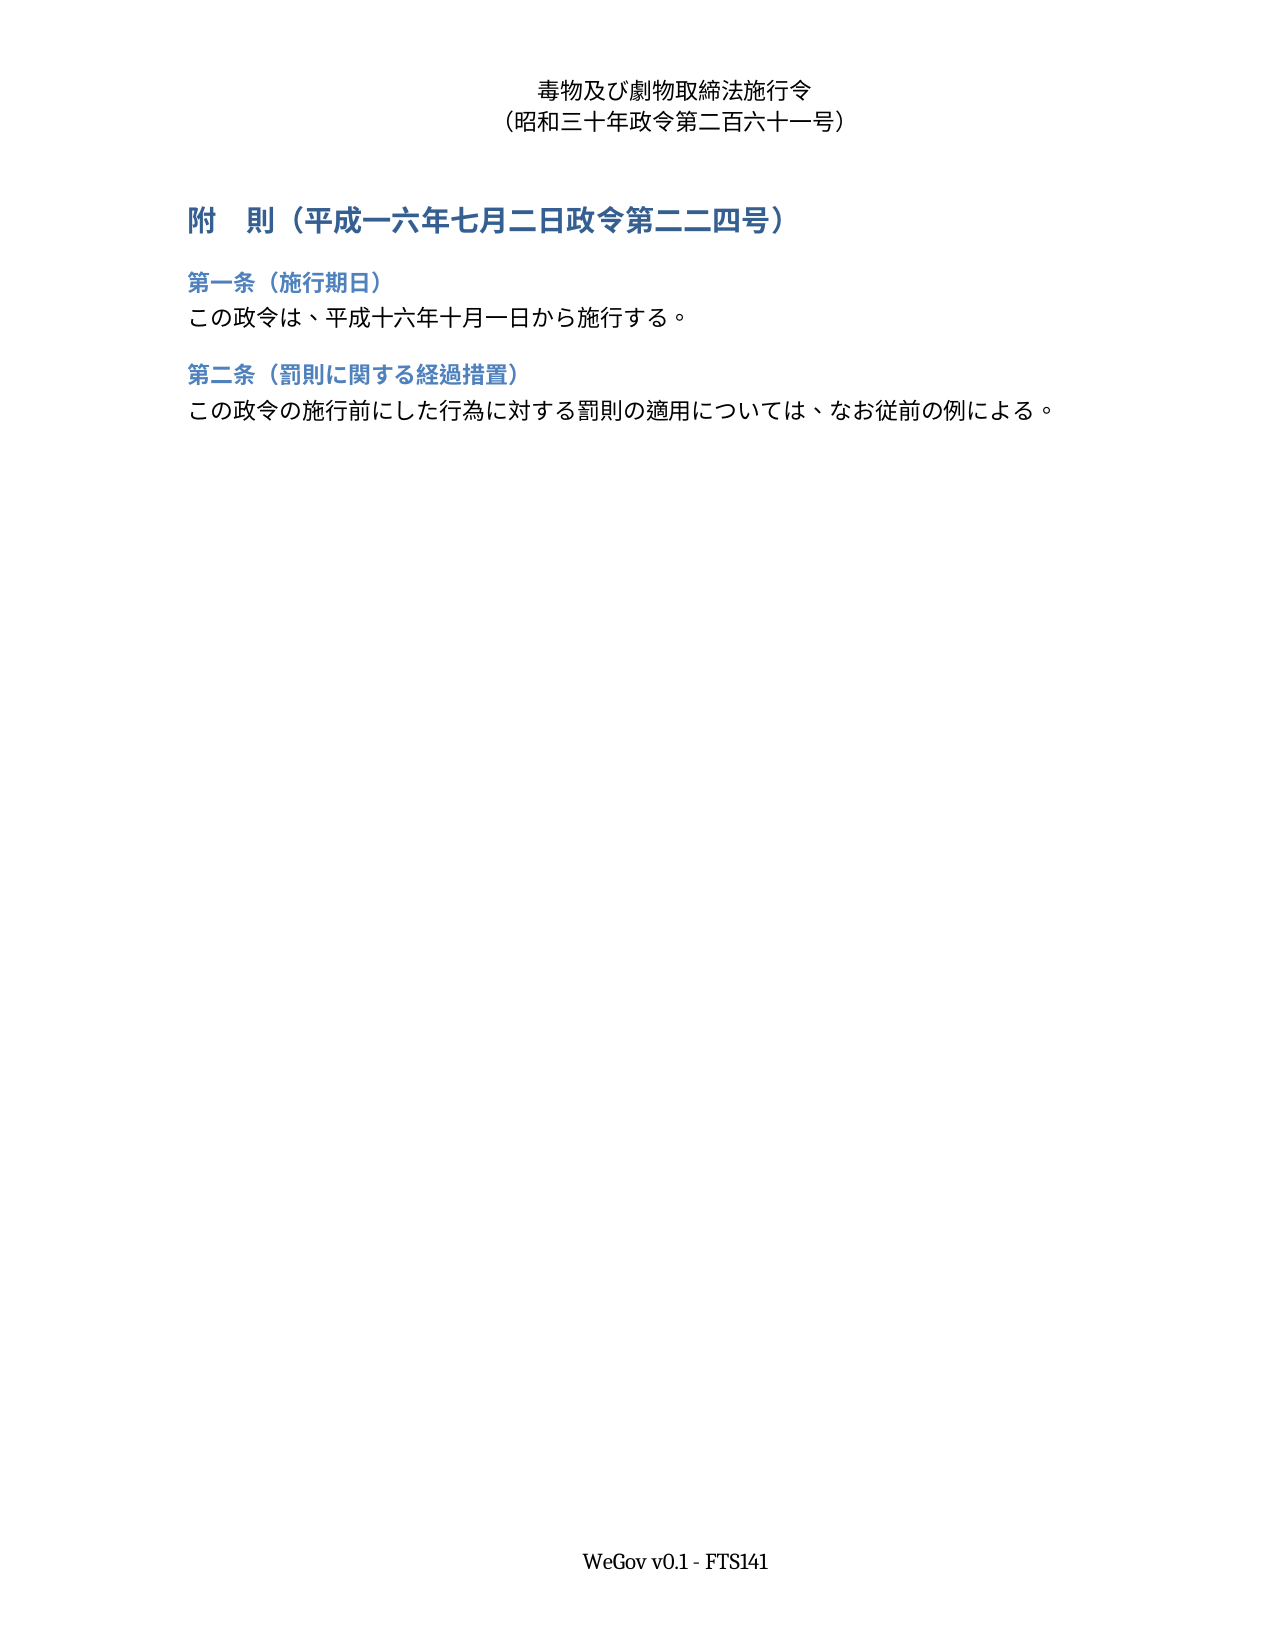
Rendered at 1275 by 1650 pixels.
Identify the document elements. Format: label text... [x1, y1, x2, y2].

subtitle 第一条（施行期日） [187, 266, 1087, 298]
text この政令の施行前にした行為に対する罰則の適用については、なお従前の例による。 [187, 395, 1087, 426]
subtitle 第二条（罰則に関する経過措置） [187, 359, 1087, 390]
subtitle 附 則（平成一六年七月二日政令第二二四号） [187, 200, 1087, 240]
text この政令は、平成十六年十月一日から施行する。 [187, 302, 1087, 334]
